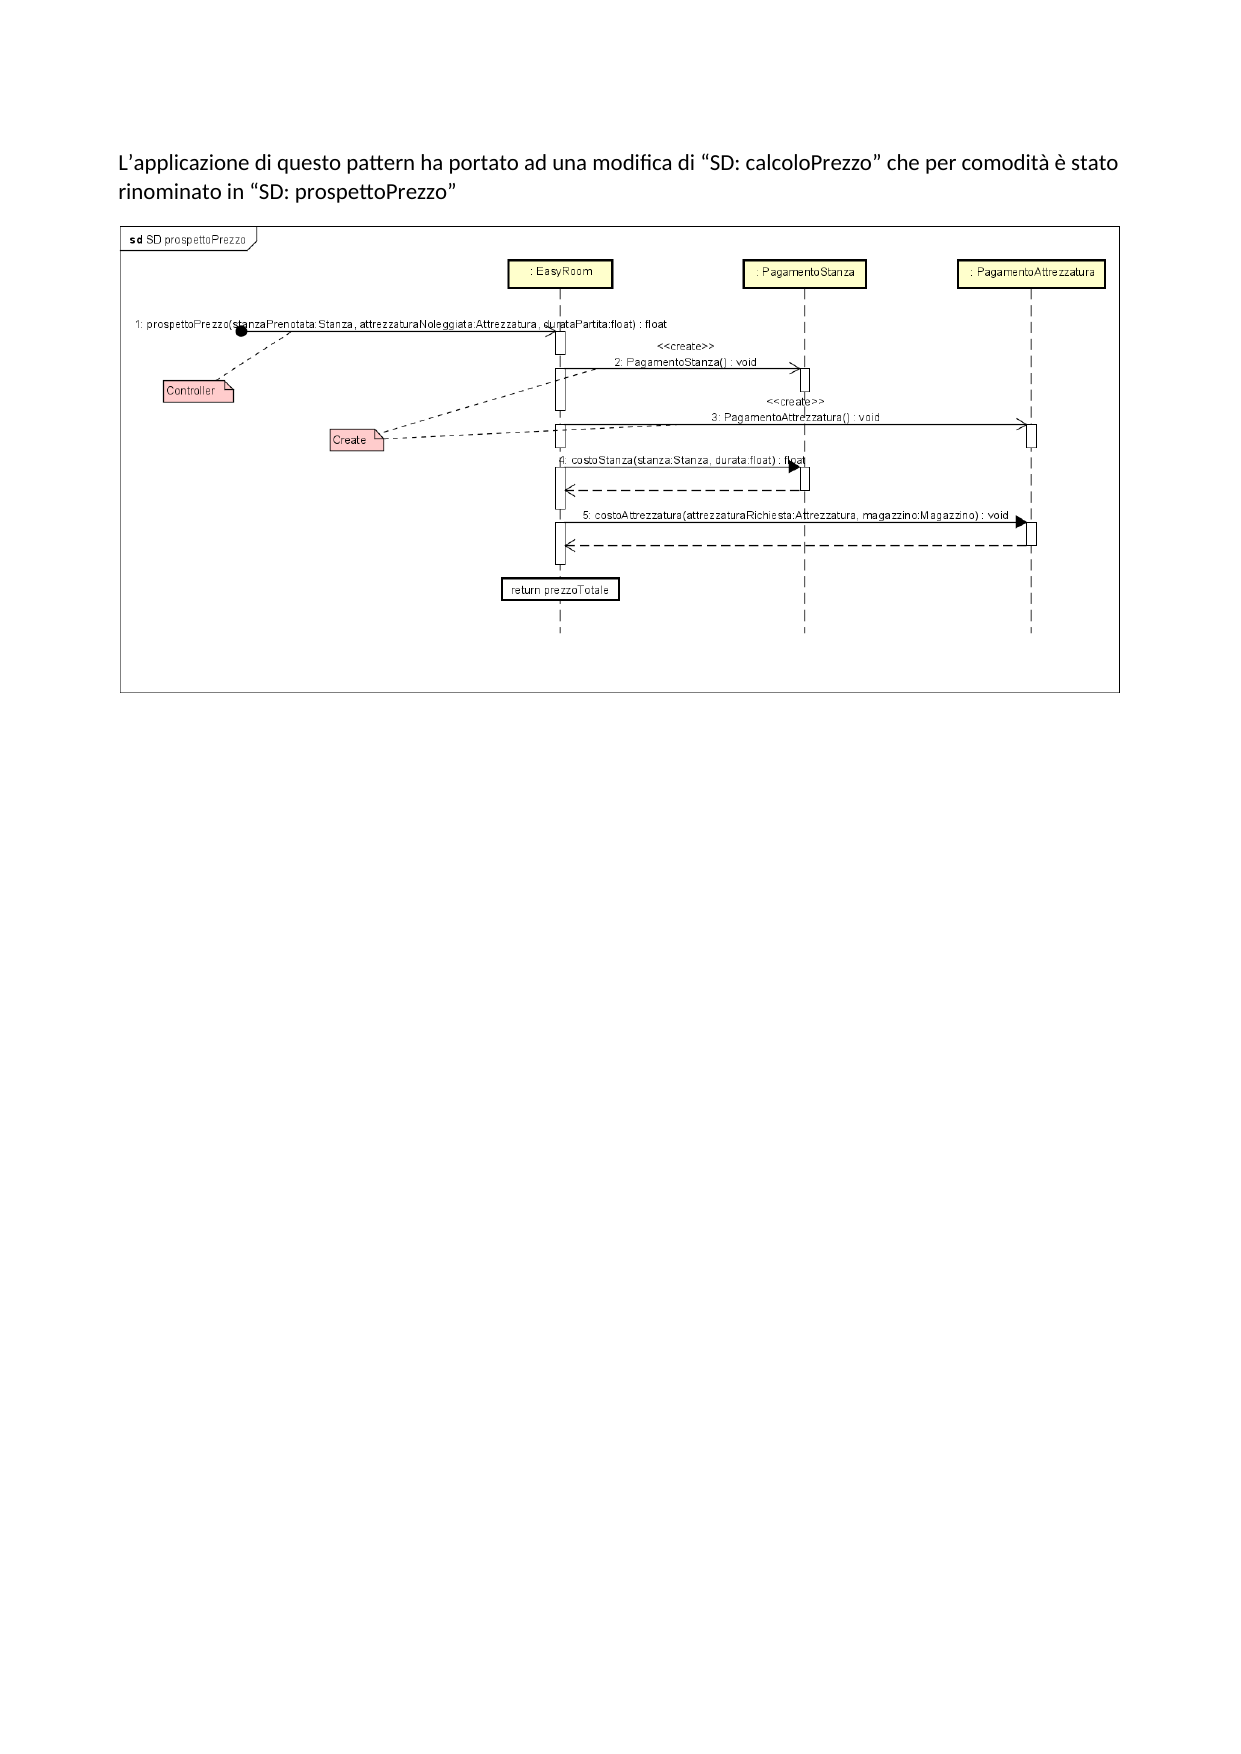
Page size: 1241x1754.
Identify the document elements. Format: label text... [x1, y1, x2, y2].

text L’applicazione di questo pattern ha portato ad una modifica di “SD: calcoloPrezzo” che per comodità è stato rinominato in “SD: prospettoPrezzo” [118, 148, 1122, 205]
picture [118, 223, 1123, 695]
